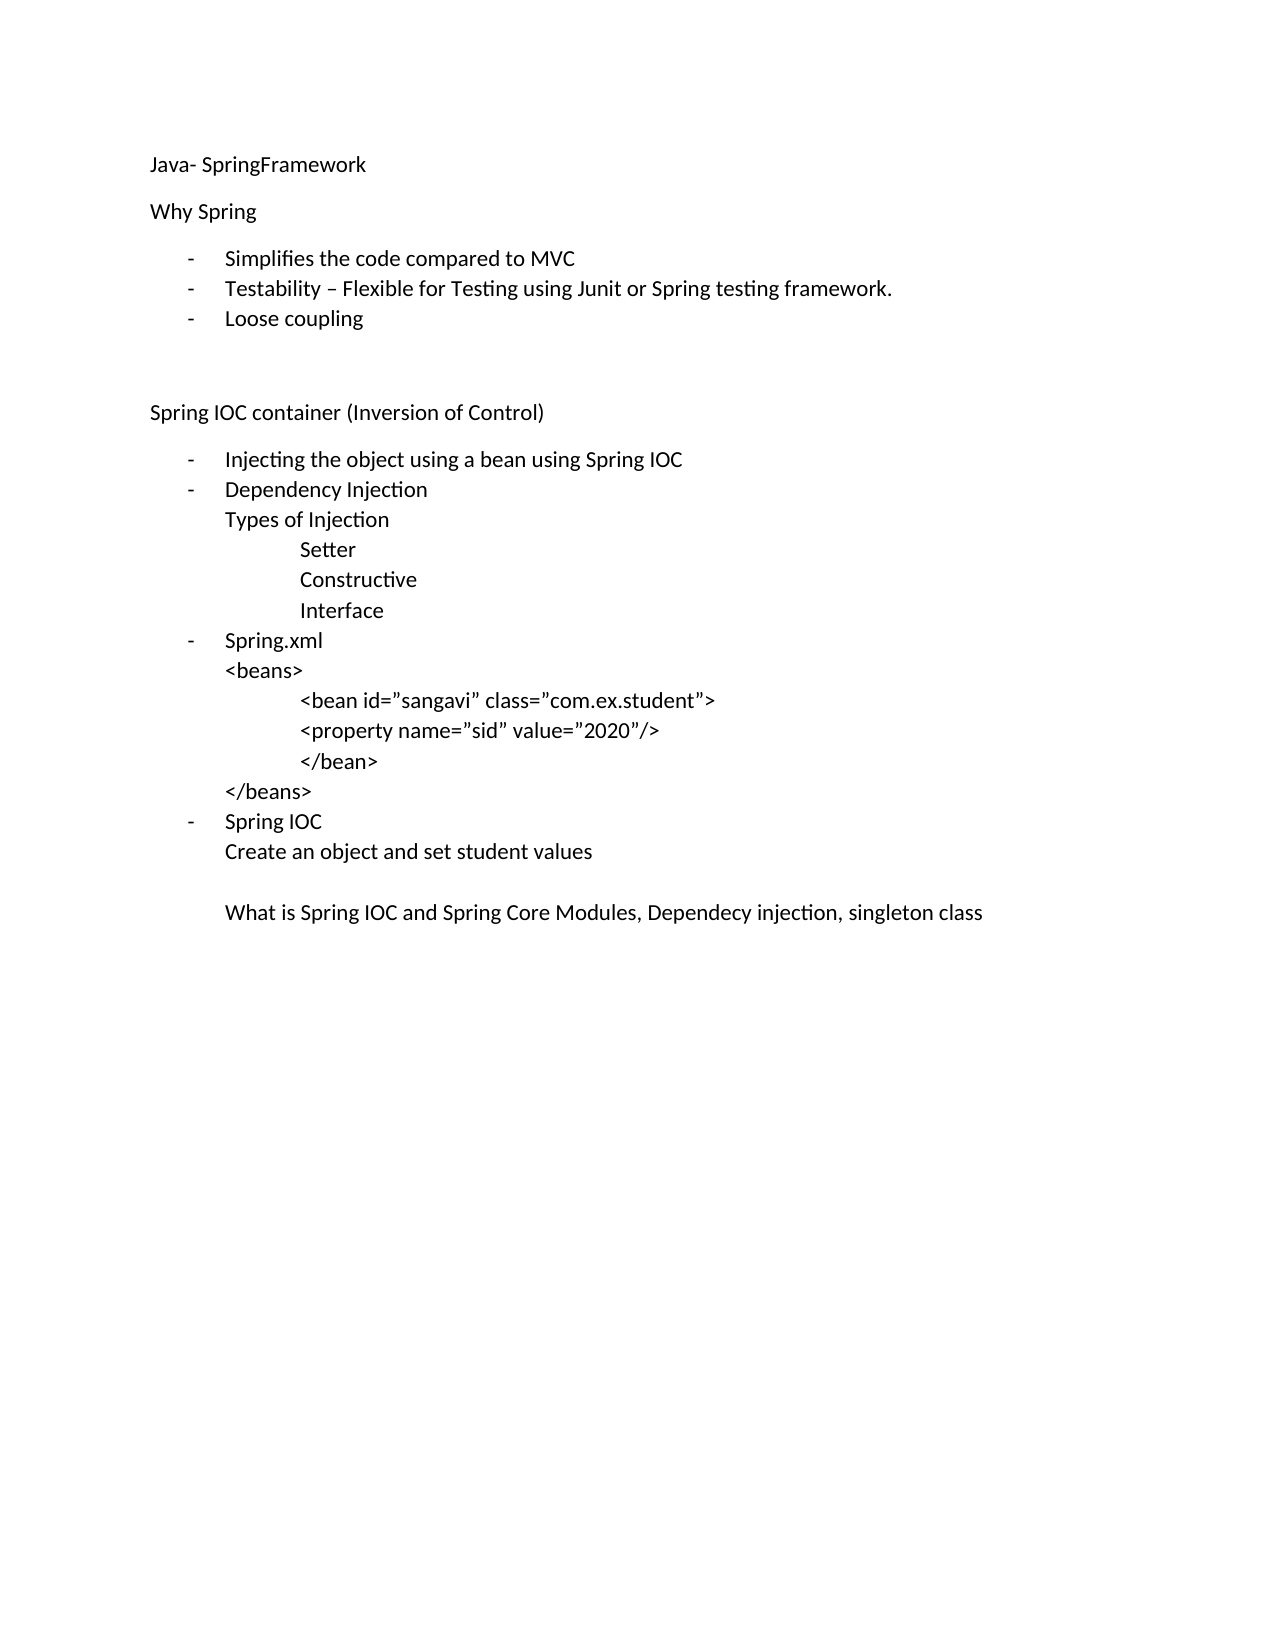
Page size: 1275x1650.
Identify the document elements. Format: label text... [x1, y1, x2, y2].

list Spring.xml [187, 626, 1125, 654]
list </bean> [225, 747, 1125, 775]
list Injecting the object using a bean using Spring IOC [187, 445, 1125, 473]
list Loose coupling [187, 304, 1125, 332]
text Why Spring [150, 197, 1125, 225]
list Simplifies the code compared to MVC [187, 244, 1125, 272]
list Interface [300, 596, 1125, 624]
list Setter [300, 535, 1125, 563]
list <beans> [225, 656, 1125, 684]
list Testability – Flexible for Testing using Junit or Spring testing framework. [187, 274, 1125, 302]
list <bean id=”sangavi” class=”com.ex.student”> [225, 686, 1125, 714]
list </beans> [225, 777, 1125, 805]
list <property name=”sid” value=”2020”/> [225, 717, 1125, 745]
list Dependency Injection [187, 475, 1125, 503]
list Spring IOC [187, 807, 1125, 835]
list Types of Injection [225, 505, 1125, 533]
list What is Spring IOC and Spring Core Modules, Dependecy injection, singleton class [225, 898, 1125, 926]
text Spring IOC container (Inversion of Control) [150, 398, 1125, 426]
list Create an object and set student values [225, 837, 1125, 866]
list Constructive [300, 566, 1125, 594]
text Java- SpringFramework [150, 150, 1125, 178]
